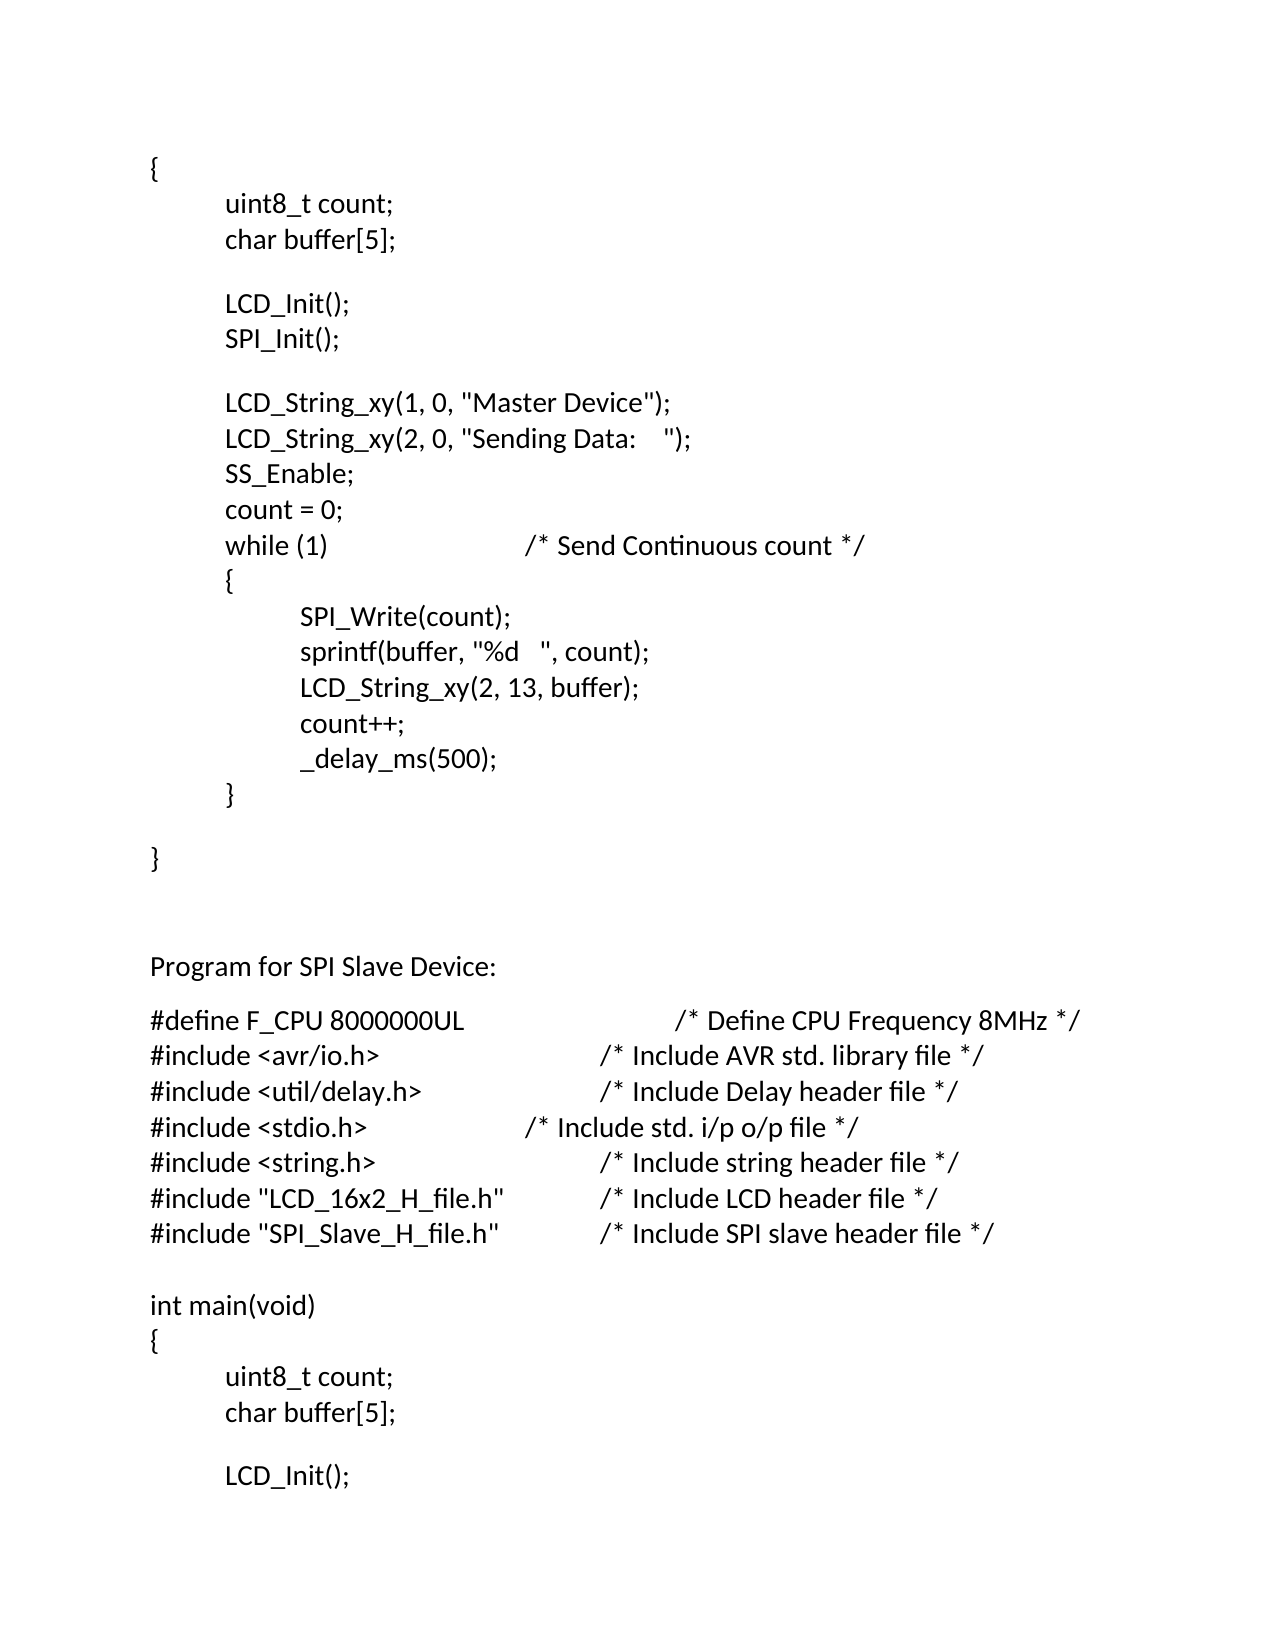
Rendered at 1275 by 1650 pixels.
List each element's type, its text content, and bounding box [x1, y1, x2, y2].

text sprintf(buffer, "%d ", count); [150, 633, 1125, 669]
text char buffer[5]; [150, 221, 1125, 257]
text #include "LCD_16x2_H_file.h" /* Include LCD header file */ [150, 1180, 1125, 1216]
text SPI_Init(); [150, 321, 1125, 356]
text #include <string.h> /* Include string header file */ [150, 1144, 1125, 1180]
text { [150, 562, 1125, 598]
text { [150, 1322, 1125, 1358]
text } [150, 840, 1125, 875]
text #include "SPI_Slave_H_file.h" /* Include SPI slave header file */ [150, 1216, 1125, 1251]
text count = 0; [150, 491, 1125, 527]
text #include <avr/io.h> /* Include AVR std. library file */ [150, 1037, 1125, 1073]
text #include <util/delay.h> /* Include Delay header file */ [150, 1073, 1125, 1109]
text LCD_String_xy(2, 13, buffer); [150, 669, 1125, 705]
text SPI_Write(count); [150, 598, 1125, 633]
text while (1) /* Send Continuous count */ [150, 527, 1125, 562]
text SS_Enable; [150, 455, 1125, 491]
text #define F_CPU 8000000UL /* Define CPU Frequency 8MHz */ [150, 1002, 1125, 1037]
text uint8_t count; [150, 186, 1125, 221]
text uint8_t count; [150, 1358, 1125, 1394]
text LCD_String_xy(2, 0, "Sending Data: "); [150, 420, 1125, 455]
text char buffer[5]; [150, 1394, 1125, 1429]
text LCD_Init(); [150, 285, 1125, 321]
text { [150, 150, 1125, 186]
text #include <stdio.h> /* Include std. i/p o/p file */ [150, 1109, 1125, 1144]
text _delay_ms(500); [150, 740, 1125, 776]
text Program for SPI Slave Device: [150, 948, 1125, 983]
text LCD_String_xy(1, 0, "Master Device"); [150, 384, 1125, 420]
text LCD_Init(); [150, 1457, 1125, 1493]
text } [150, 776, 1125, 812]
text int main(void) [150, 1287, 1125, 1322]
text count++; [150, 705, 1125, 740]
